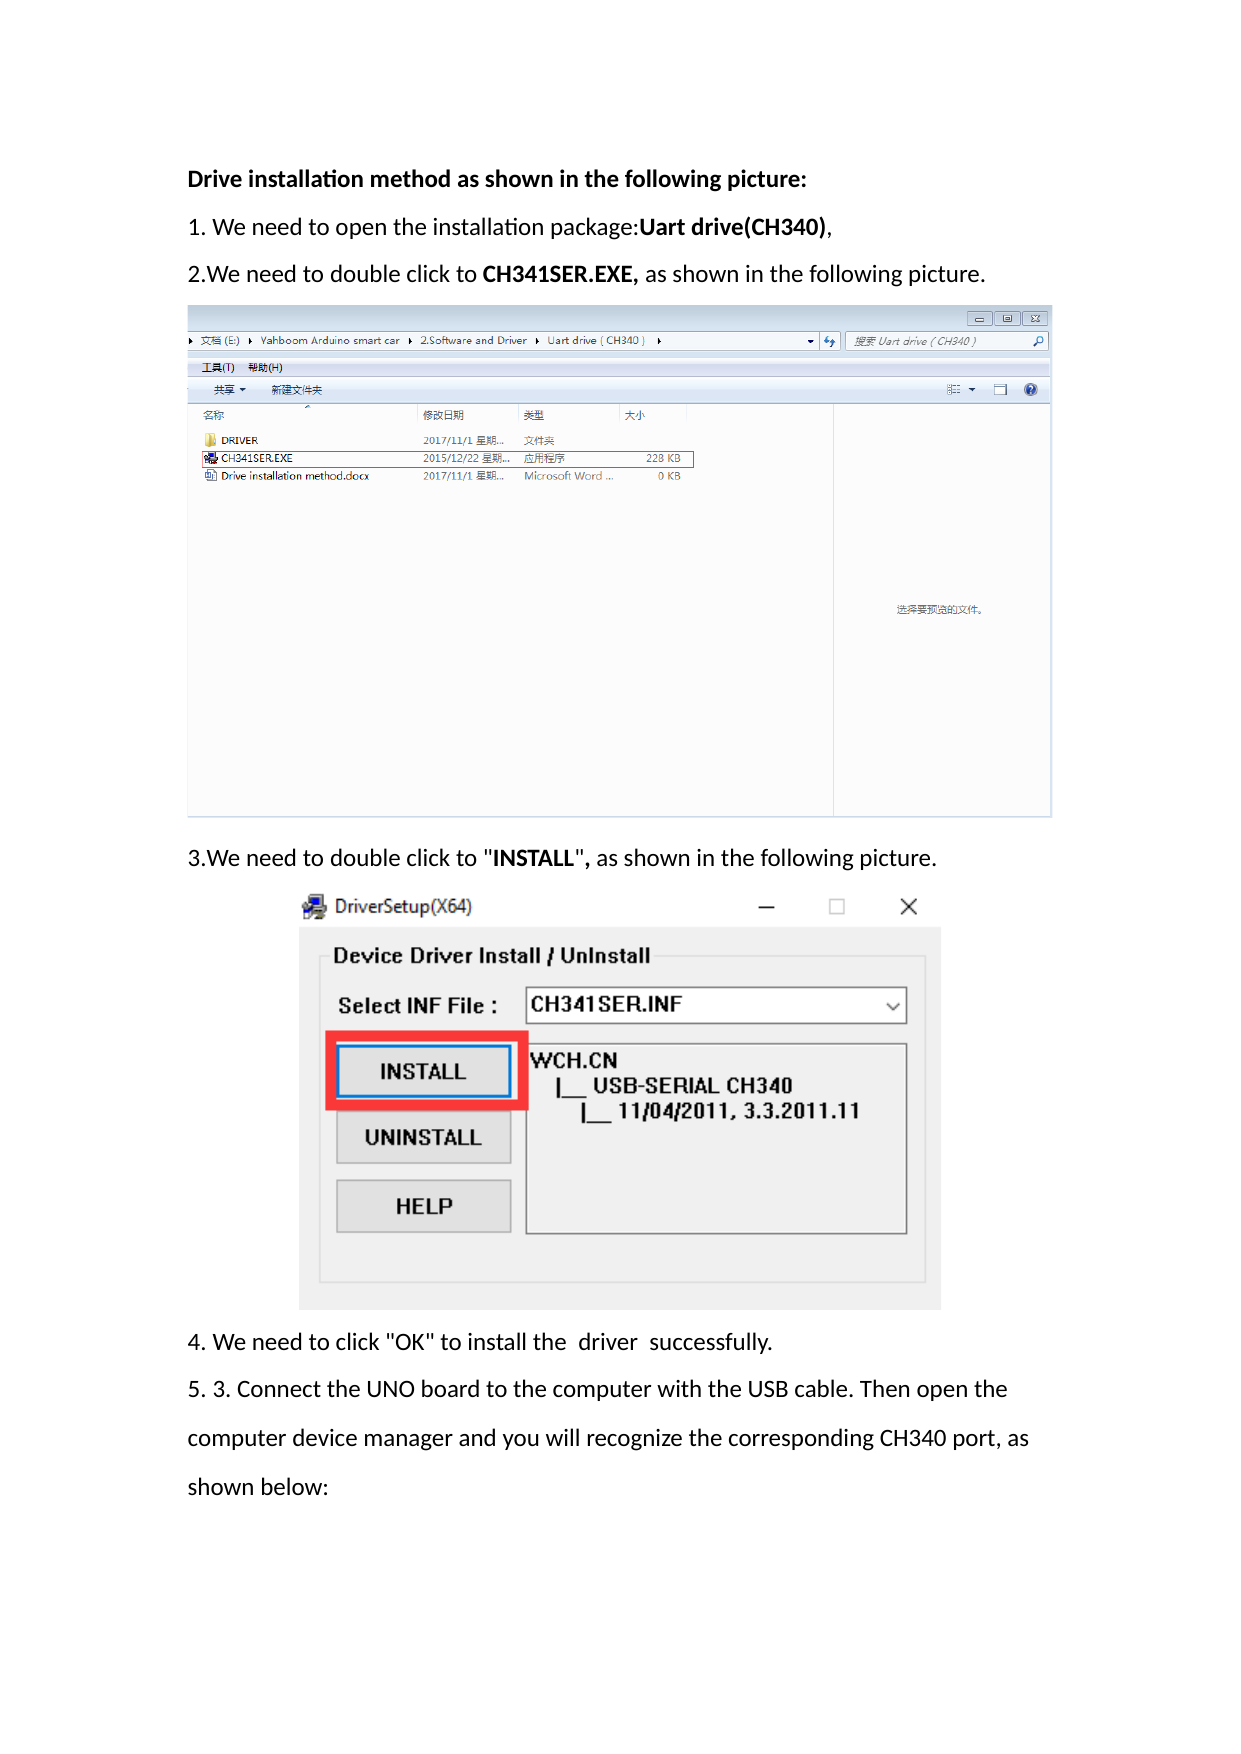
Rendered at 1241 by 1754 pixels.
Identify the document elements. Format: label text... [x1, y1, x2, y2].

picture [187, 305, 1053, 818]
picture [299, 889, 942, 1310]
list Drive installation method as shown in the following picture: [187, 162, 1053, 194]
list We need to click "OK" to install the driver successfully. [187, 1325, 1053, 1357]
list 3. Connect the UNO board to the computer with the USB cable. Then open the computer device manager and you will recognize the corresponding CH340 port, as shown below: [187, 1373, 1053, 1503]
list 2.We need to double click to CH341SER.EXE, as shown in the following picture. [187, 257, 1053, 290]
list 1. We need to open the installation package:Uart drive(CH340), [187, 210, 1053, 242]
list 3.We need to double click to "INSTALL", as shown in the following picture. [187, 818, 1053, 874]
